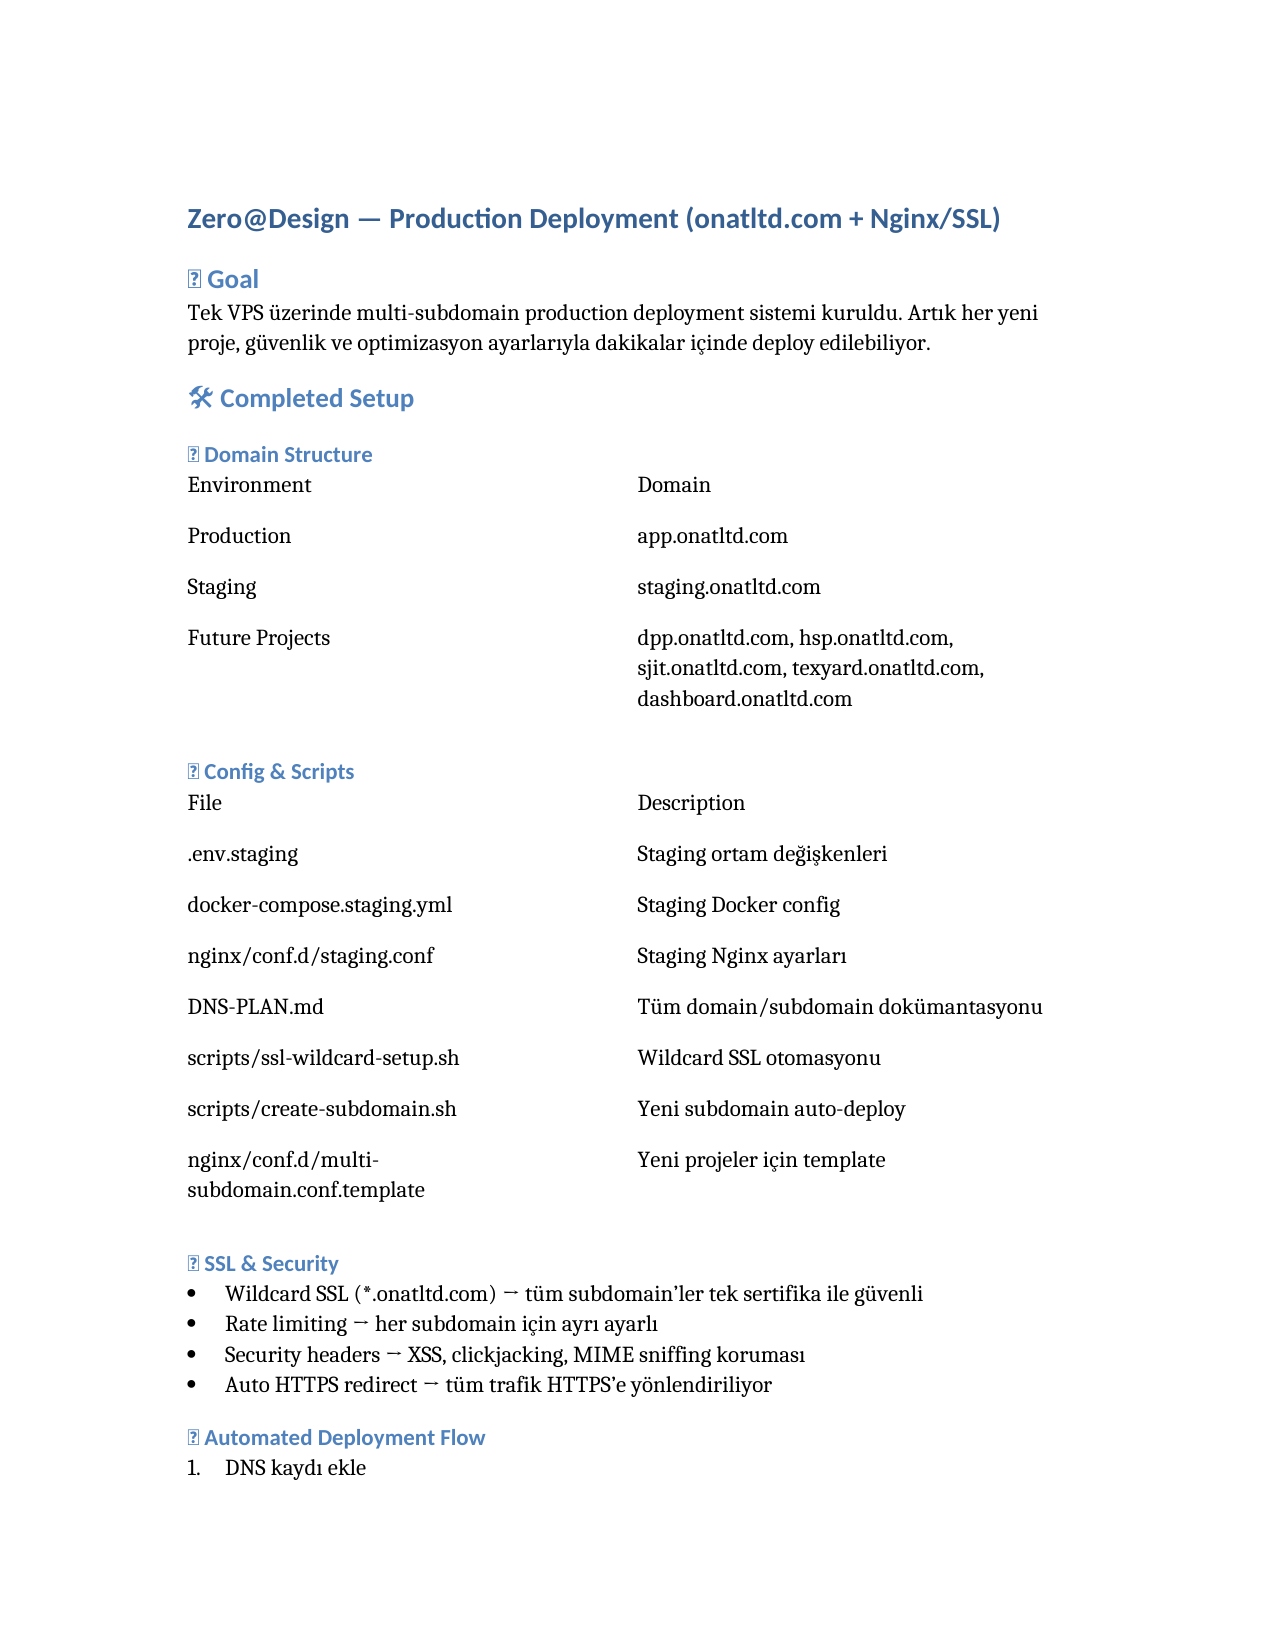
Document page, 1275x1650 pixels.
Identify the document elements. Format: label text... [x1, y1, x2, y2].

subtitle 📁 Config & Scripts [187, 757, 1087, 785]
text Tek VPS üzerinde multi-subdomain production deployment sistemi kuruldu. Artık her yeni proje, güvenlik ve optimizasyon ayarlarıyla dakikalar içinde deploy edilebiliyor. [187, 300, 1087, 356]
table_cell Staging Docker config [626, 892, 1076, 943]
subtitle 🛠️ Completed Setup [187, 381, 1087, 414]
table_cell staging.onatltd.com [626, 574, 1076, 625]
table_cell dpp.onatltd.com, hsp.onatltd.com, sjit.onatltd.com, texyard.onatltd.com, dashboard.onatltd.com [626, 625, 1076, 736]
table_cell app.onatltd.com [626, 523, 1076, 574]
table_cell Staging ortam değişkenleri [626, 841, 1076, 892]
table_header Domain [626, 472, 1076, 523]
table_cell docker-compose.staging.yml [176, 892, 626, 943]
table_cell nginx/conf.d/multi-subdomain.conf.template [176, 1147, 626, 1228]
table_cell scripts/create-subdomain.sh [176, 1096, 626, 1147]
table_cell scripts/ssl-wildcard-setup.sh [176, 1045, 626, 1096]
table_cell Yeni subdomain auto-deploy [626, 1096, 1076, 1147]
table_cell Future Projects [176, 625, 626, 736]
list Security headers → XSS, clickjacking, MIME sniffing koruması [187, 1341, 1087, 1368]
table_cell Yeni projeler için template [626, 1147, 1076, 1228]
subtitle Zero@Design — Production Deployment (onatltd.com + Nginx/SSL) [187, 200, 1087, 236]
table_cell Staging Nginx ayarları [626, 943, 1076, 994]
table_header File [176, 790, 626, 841]
table_cell Production [176, 523, 626, 574]
subtitle 🎯 Goal [187, 262, 1087, 295]
list Auto HTTPS redirect → tüm trafik HTTPS’e yönlendiriliyor [187, 1372, 1087, 1398]
table_cell nginx/conf.d/staging.conf [176, 943, 626, 994]
table_cell Tüm domain/subdomain dokümantasyonu [626, 994, 1076, 1045]
subtitle 🌐 Domain Structure [187, 440, 1087, 468]
subtitle 🔐 SSL & Security [187, 1249, 1087, 1277]
list Wildcard SSL (*.onatltd.com) → tüm subdomain’ler tek sertifika ile güvenli [187, 1281, 1087, 1307]
list DNS kaydı ekle [187, 1455, 1087, 1481]
table_cell DNS-PLAN.md [176, 994, 626, 1045]
table_cell Wildcard SSL otomasyonu [626, 1045, 1076, 1096]
table_header Environment [176, 472, 626, 523]
subtitle 🚀 Automated Deployment Flow [187, 1423, 1087, 1451]
table_header Description [626, 790, 1076, 841]
list Rate limiting → her subdomain için ayrı ayarlı [187, 1311, 1087, 1338]
table_cell .env.staging [176, 841, 626, 892]
table_cell Staging [176, 574, 626, 625]
